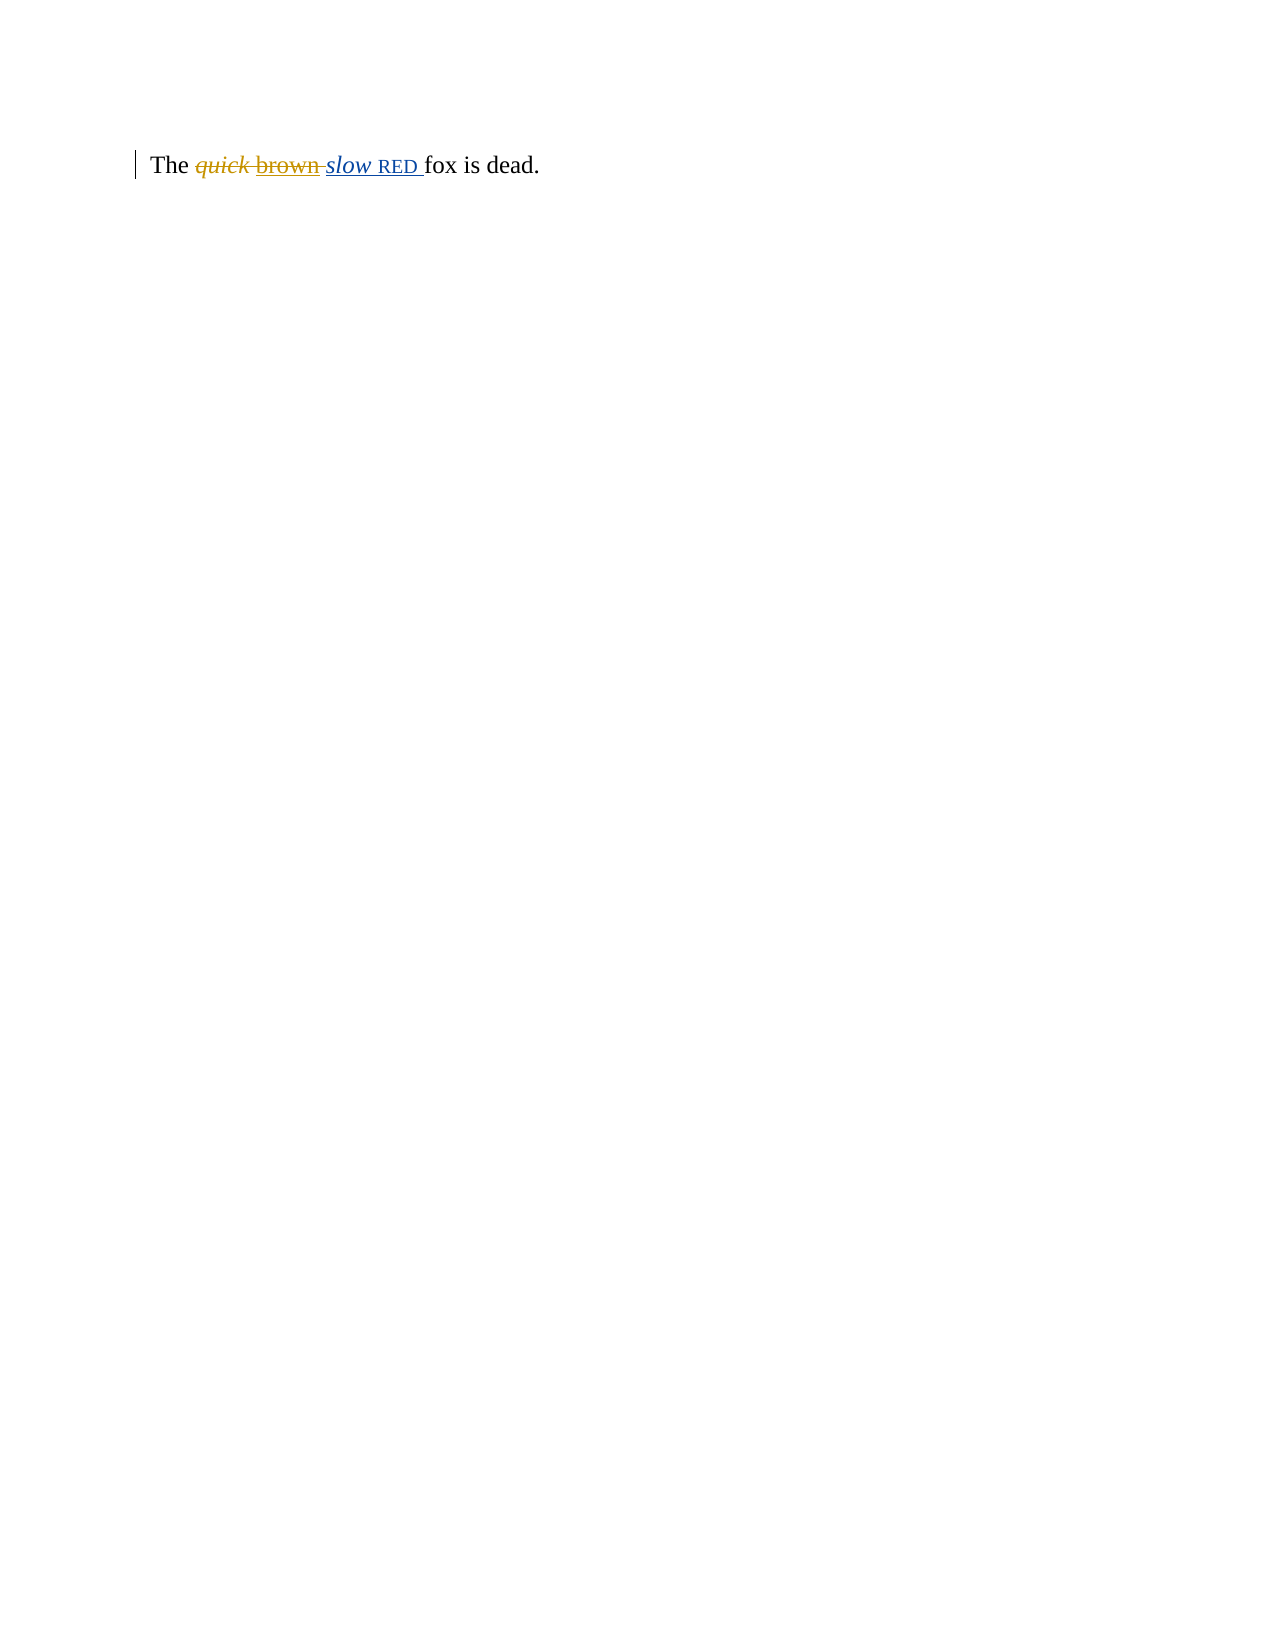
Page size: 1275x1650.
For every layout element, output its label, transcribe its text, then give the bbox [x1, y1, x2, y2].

text The fox is dead. [150, 150, 1125, 179]
